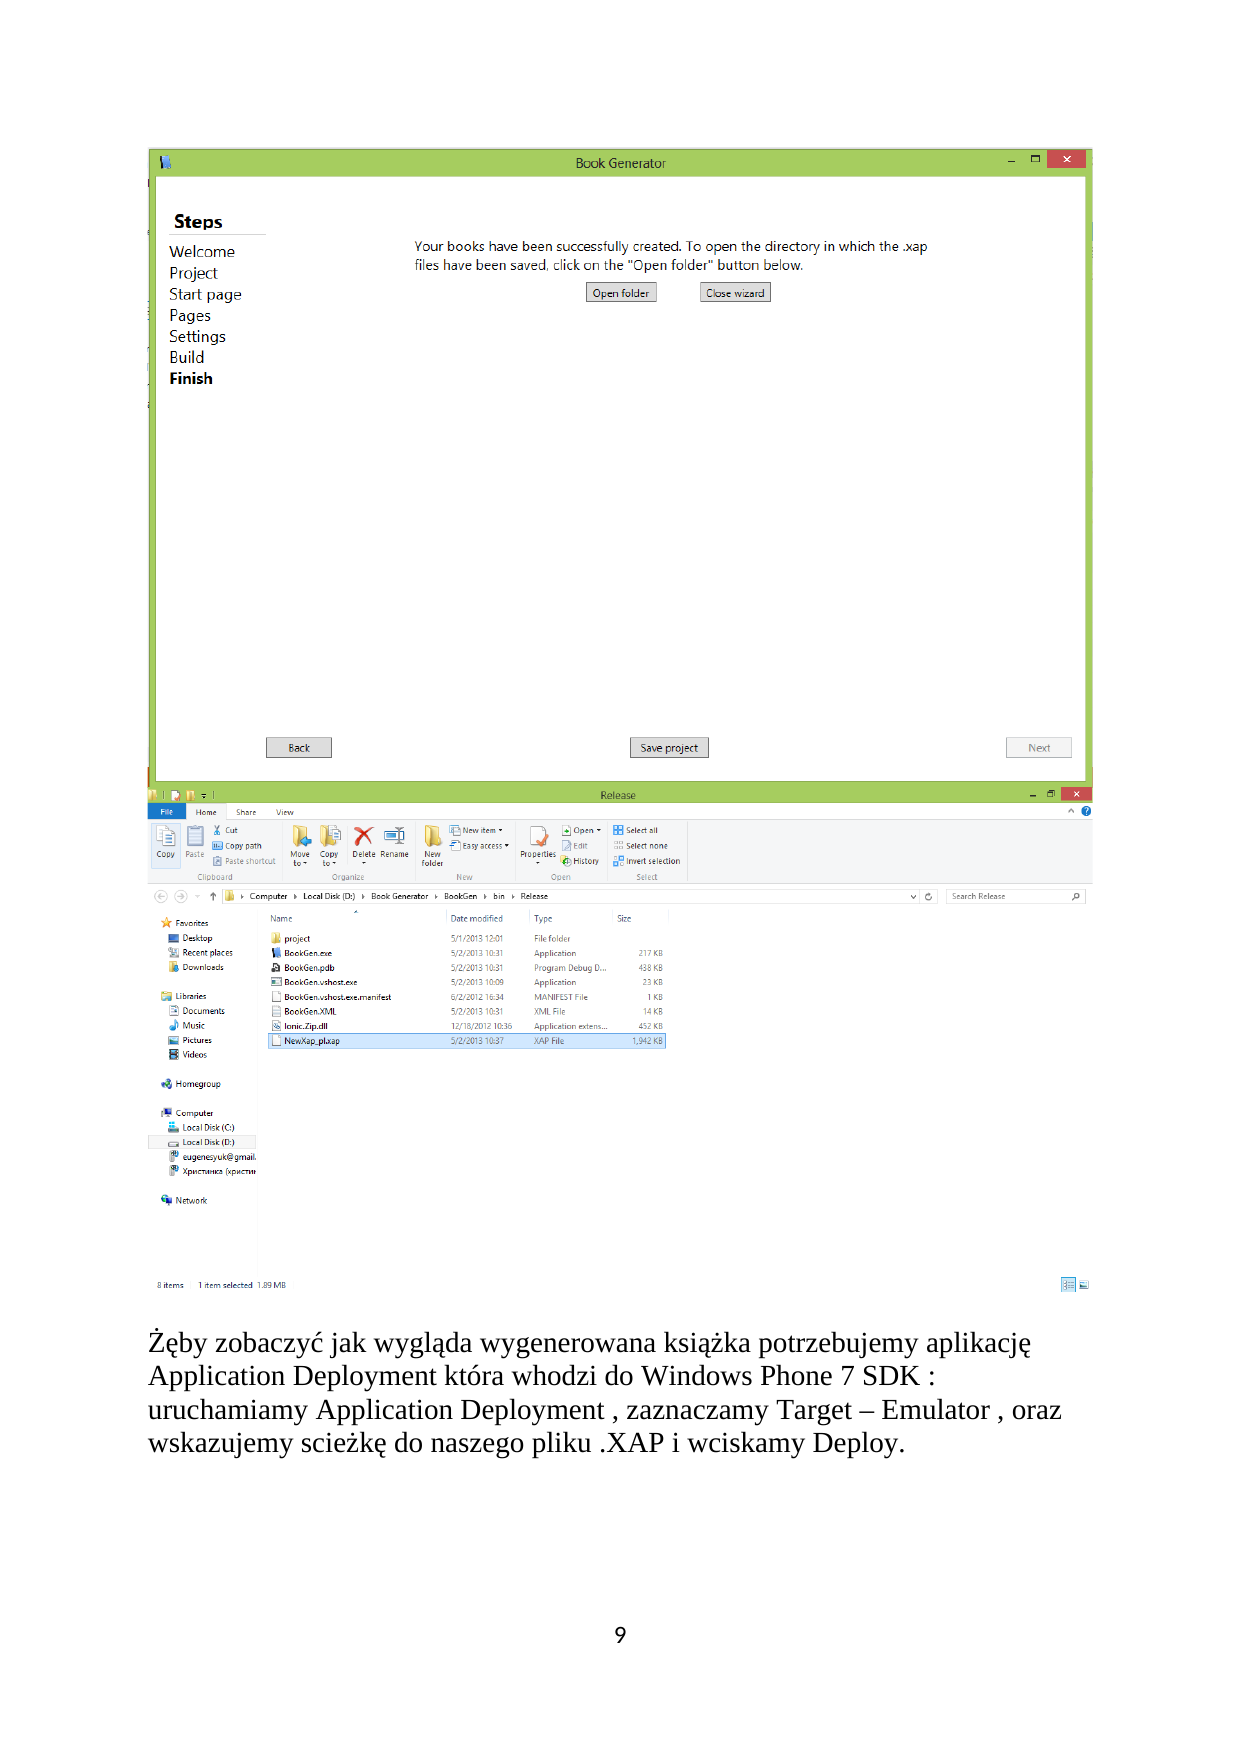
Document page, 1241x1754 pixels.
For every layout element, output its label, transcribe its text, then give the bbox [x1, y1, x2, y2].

picture [147, 147, 1093, 1292]
text Żęby zobaczyć jak wygląda wygenerowana książka potrzebujemy aplikację Application Deployment która whodzi do Windows Phone 7 SDK : uruchamiamy Application Deployment , zaznaczamy Target – Emulator , oraz wskazujemy scieżkę do naszego pliku .XAP i wciskamy Deploy. [148, 1325, 1093, 1459]
